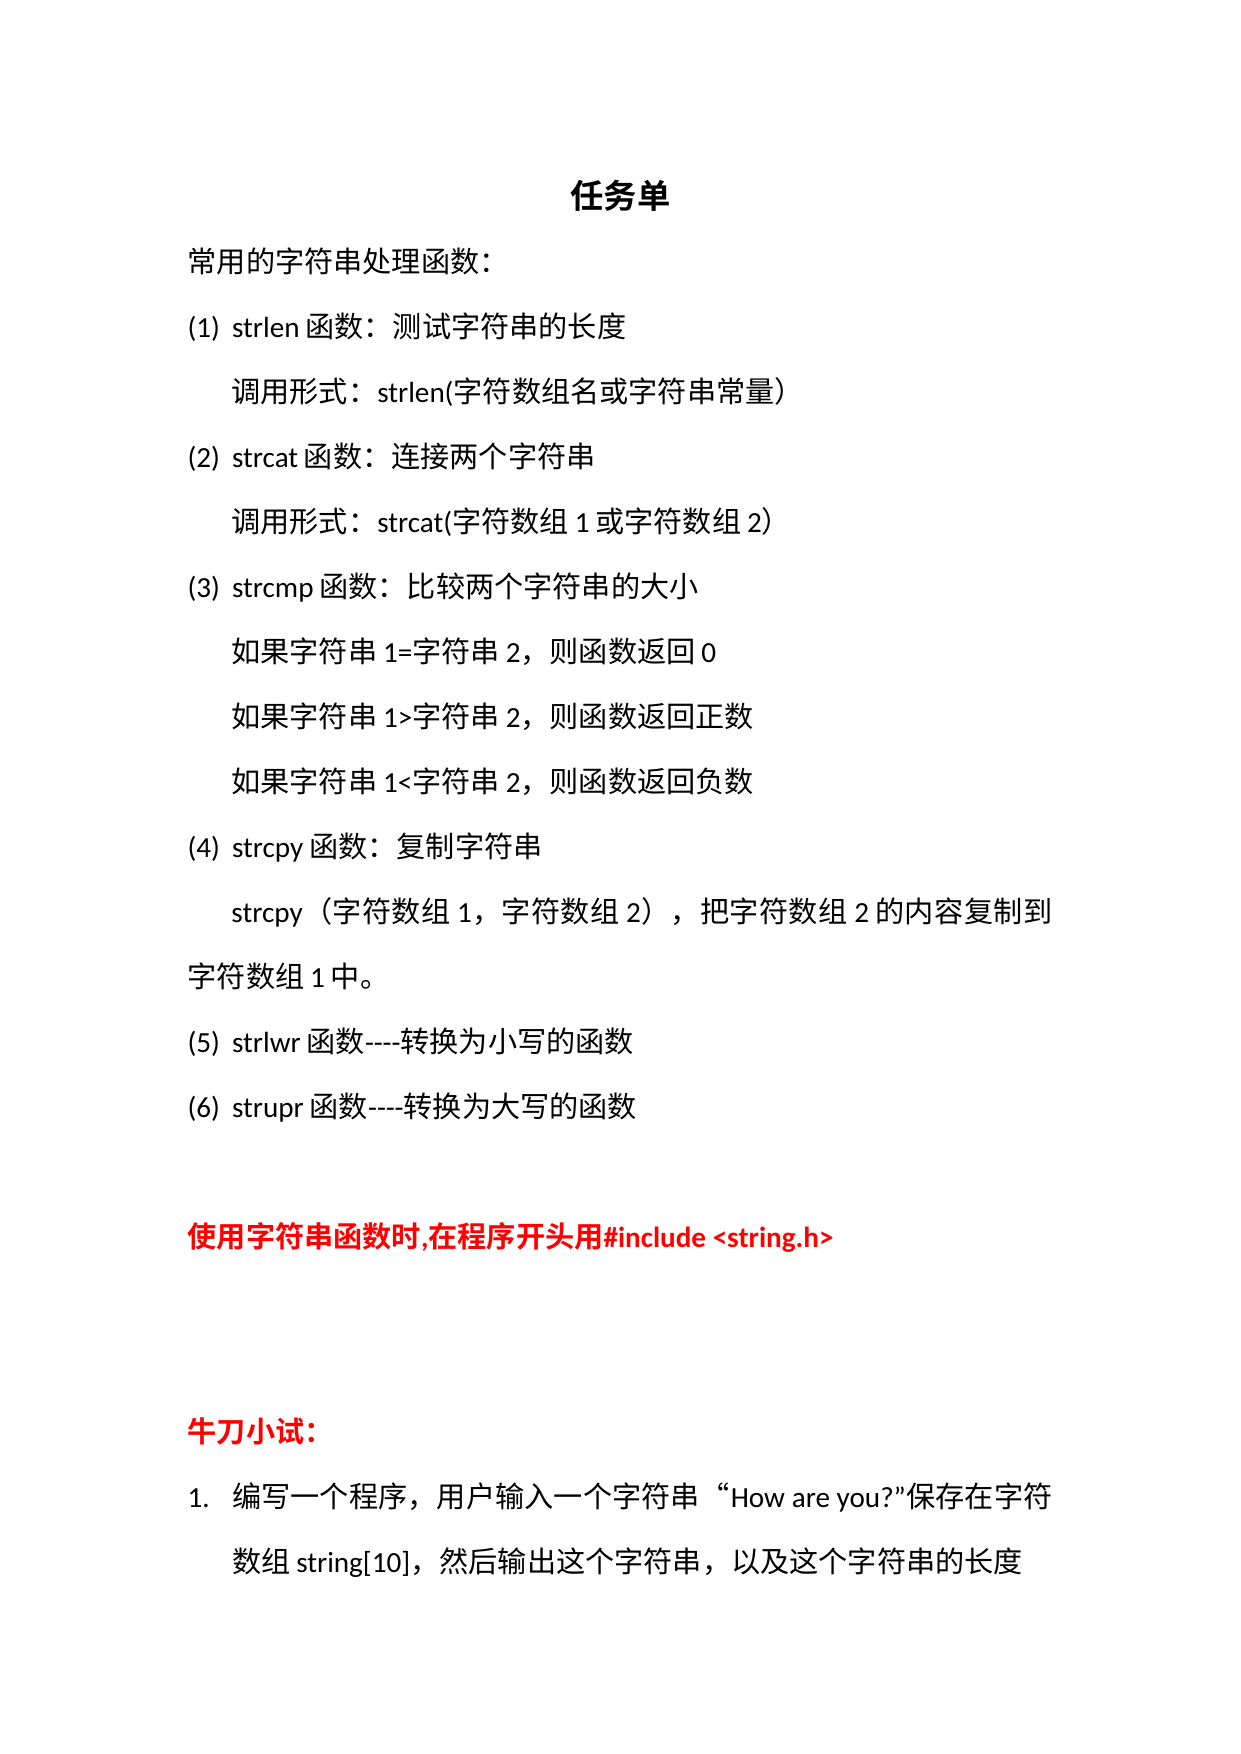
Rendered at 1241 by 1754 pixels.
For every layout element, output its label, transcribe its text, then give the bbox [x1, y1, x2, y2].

list strcmp函数：比较两个字符串的大小 [187, 552, 1053, 617]
list 如果字符串1<字符串2，则函数返回负数 [187, 747, 1053, 812]
list 如果字符串1=字符串2，则函数返回0 [187, 617, 1053, 682]
list 常用的字符串处理函数： [187, 227, 1053, 292]
text 任务单 [187, 162, 1053, 227]
list 牛刀小试： [187, 1397, 1053, 1462]
list strcpy函数：复制字符串 [187, 812, 1053, 877]
list 调用形式：strcat(字符数组1或字符数组2） [187, 487, 1053, 552]
list strlen函数：测试字符串的长度 [187, 292, 1053, 357]
list 调用形式：strlen(字符数组名或字符串常量） [187, 357, 1053, 422]
list strupr函数----转换为大写的函数 [187, 1072, 1053, 1137]
list 编写一个程序，用户输入一个字符串“How are you?”保存在字符数组string[10]，然后输出这个字符串，以及这个字符串的长度 [187, 1462, 1053, 1592]
list strcat函数：连接两个字符串 [187, 422, 1053, 487]
list 如果字符串1>字符串2，则函数返回正数 [187, 682, 1053, 747]
list 使用字符串函数时,在程序开头用#include <string.h> [187, 1202, 1053, 1267]
list strcpy（字符数组1，字符数组2），把字符数组2的内容复制到字符数组1中。 [187, 877, 1053, 1007]
list strlwr函数----转换为小写的函数 [187, 1007, 1053, 1072]
